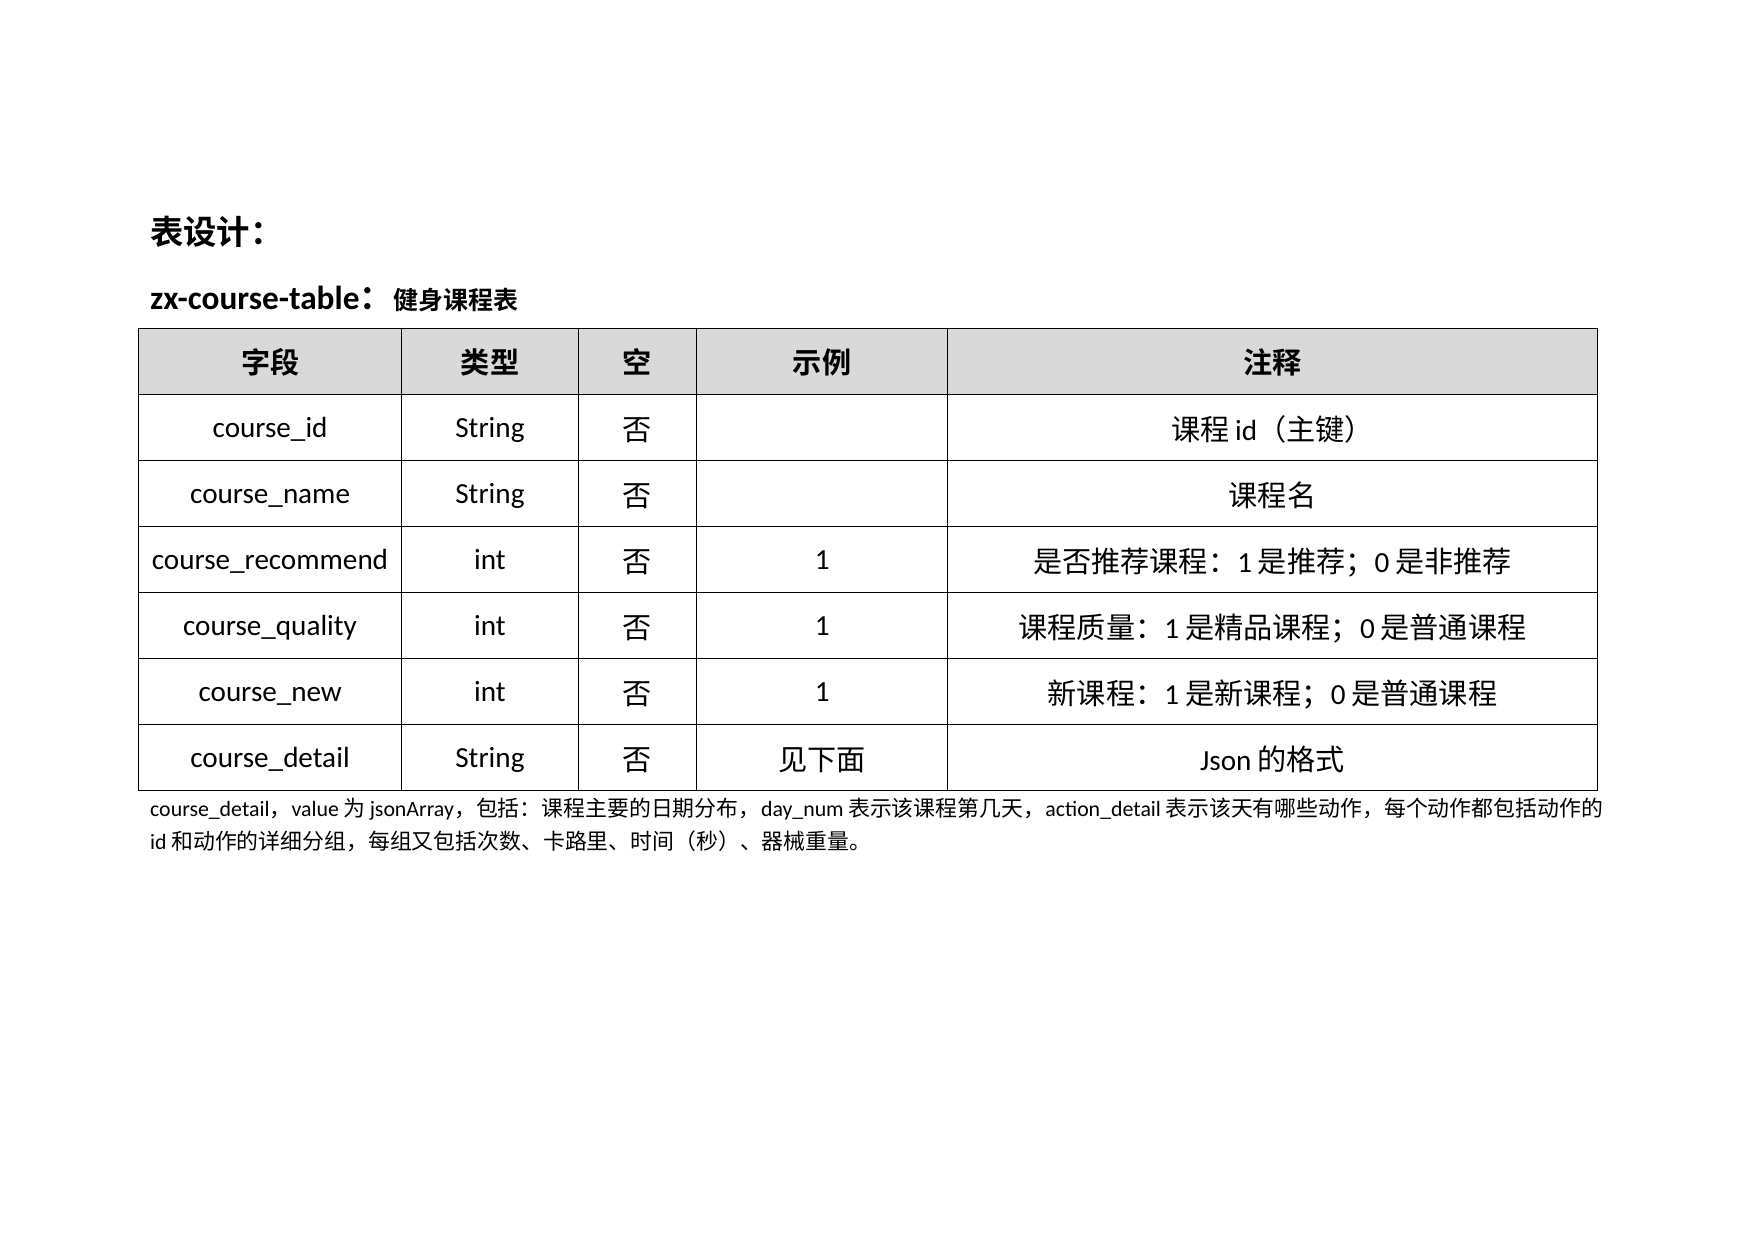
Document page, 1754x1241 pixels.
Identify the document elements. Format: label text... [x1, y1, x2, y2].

table_cell 课程名 [948, 461, 1597, 526]
table_cell 否 [579, 395, 696, 460]
table_cell String [402, 461, 578, 526]
table_cell course_detail [139, 725, 401, 790]
table_cell int [402, 593, 578, 658]
table_cell course_id [139, 395, 401, 460]
table_header 注释 [948, 329, 1597, 394]
text course_detail，value为jsonArray，包括：课程主要的日期分布，day_num表示该课程第几天，action_detail表示该天有哪些动作，每个动作都包括动作的id和动作的详细分组，每组又包括次数、卡路里、时间（秒）、器械重量。 [150, 791, 1604, 856]
table_cell 见下面 [697, 725, 947, 790]
table_cell 课程质量：1是精品课程；0是普通课程 [948, 593, 1597, 658]
table_cell int [402, 527, 578, 592]
table_cell 否 [579, 659, 696, 724]
text 表设计： [150, 198, 1604, 263]
table_cell 否 [579, 461, 696, 526]
table_cell 1 [697, 527, 947, 592]
table_cell 否 [579, 527, 696, 592]
table_header 示例 [697, 329, 947, 394]
table_cell 新课程：1是新课程；0是普通课程 [948, 659, 1597, 724]
table_header 类型 [402, 329, 578, 394]
table_cell 是否推荐课程：1是推荐；0是非推荐 [948, 527, 1597, 592]
table_cell 1 [697, 659, 947, 724]
table_cell course_name [139, 461, 401, 526]
table_cell String [402, 395, 578, 460]
table_cell 否 [579, 725, 696, 790]
table_cell course_new [139, 659, 401, 724]
table_cell [697, 461, 947, 526]
table_cell 否 [579, 593, 696, 658]
table_cell Json的格式 [948, 725, 1597, 790]
table_cell [697, 395, 947, 460]
text zx-course-table：健身课程表 [150, 263, 1604, 328]
table_cell int [402, 659, 578, 724]
table_header 空 [579, 329, 696, 394]
table_cell course_recommend [139, 527, 401, 592]
table_cell 课程id（主键） [948, 395, 1597, 460]
table_cell String [402, 725, 578, 790]
table_cell course_quality [139, 593, 401, 658]
table_cell 1 [697, 593, 947, 658]
table_header 字段 [139, 329, 401, 394]
